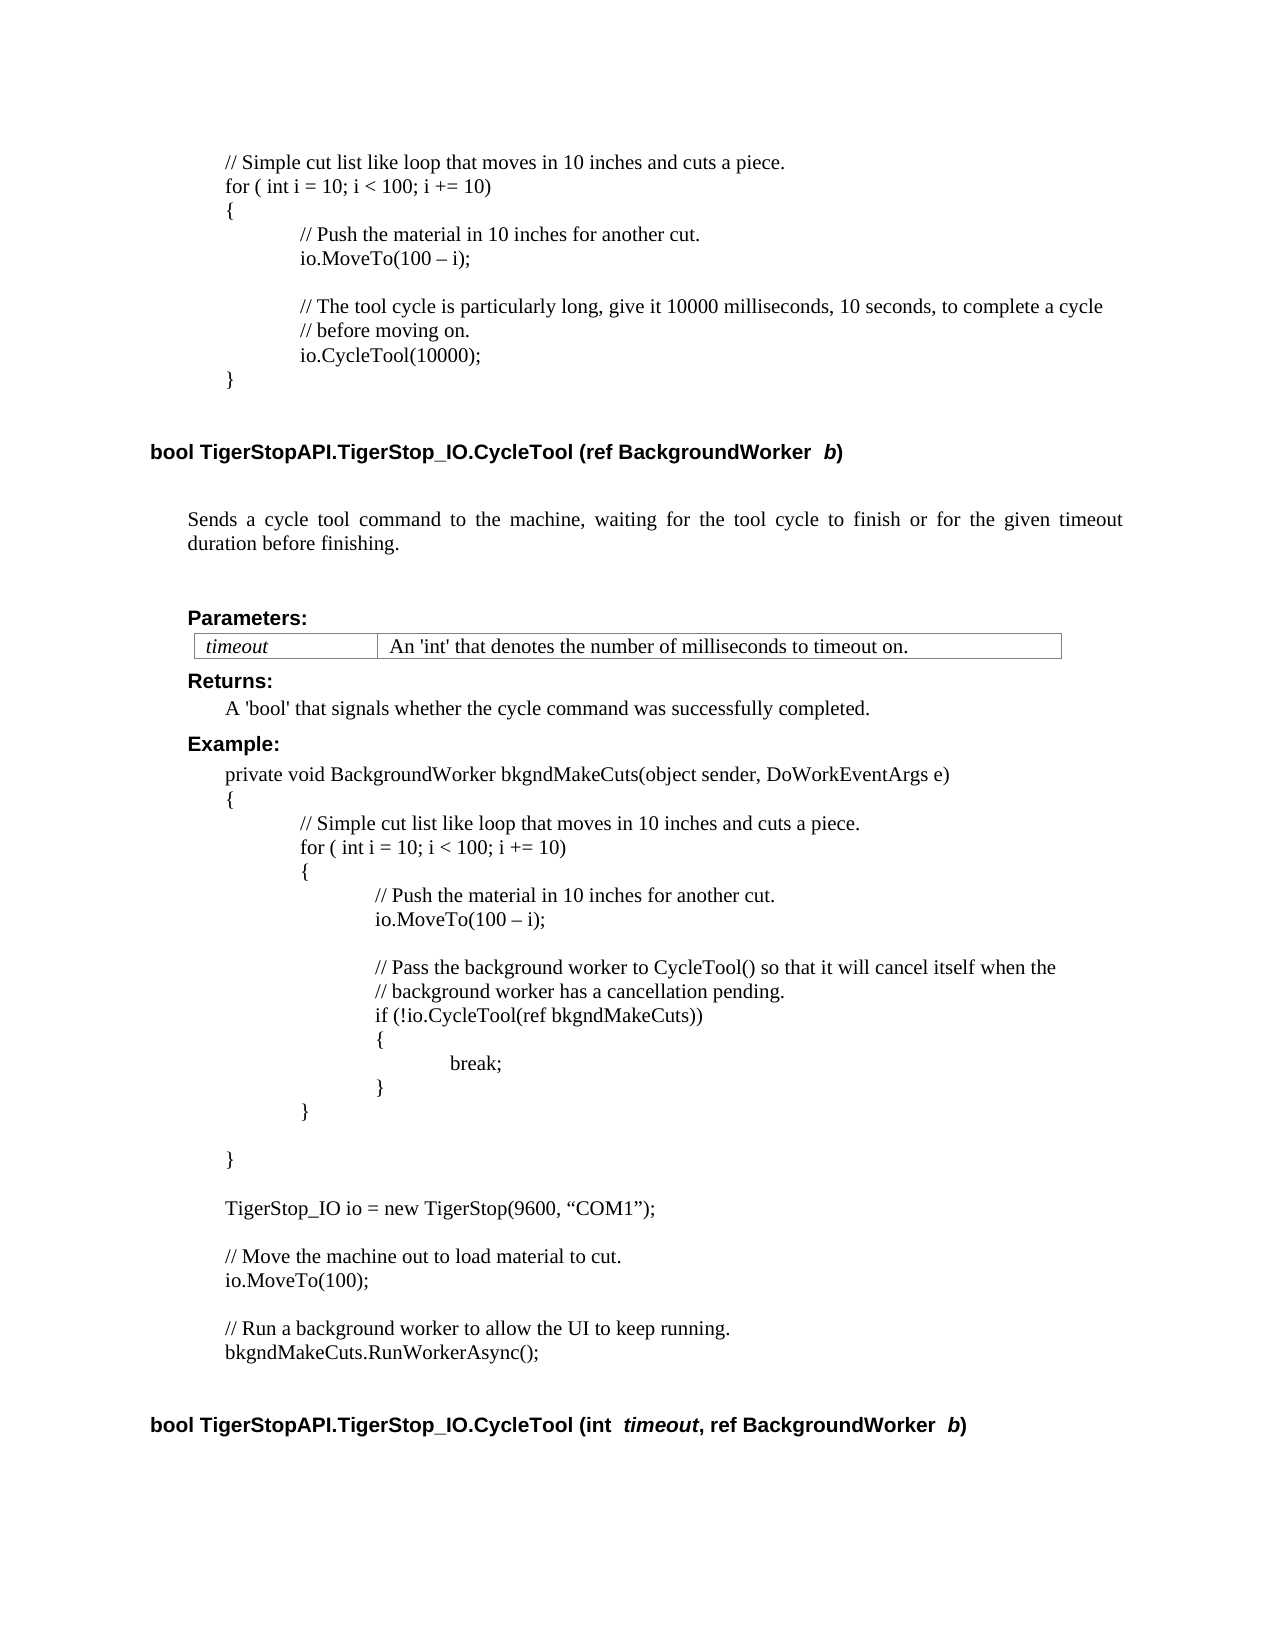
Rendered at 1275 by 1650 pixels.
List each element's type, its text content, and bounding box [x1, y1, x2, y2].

text // Run a background worker to allow the UI to keep running. [150, 1316, 1125, 1340]
text // Push the material in 10 inches for another cut. [225, 883, 1125, 907]
text } [150, 1147, 1125, 1171]
text for ( int i = 10; i < 100; i += 10) [150, 174, 1125, 198]
table_header An 'int' that denotes the number of milliseconds to timeout on. [378, 634, 1061, 658]
text break; [225, 1051, 1125, 1075]
subtitle Returns: [187, 668, 1125, 692]
text A 'bool' that signals whether the cycle command was successfully completed. [225, 696, 1125, 720]
text if (!io.CycleTool(ref bkgndMakeCuts)) [225, 1003, 1125, 1027]
subtitle bool TigerStopAPI.TigerStop_IO.CycleTool (int timeout, ref BackgroundWorker b) [150, 1413, 1125, 1437]
subtitle Example: [187, 732, 1125, 756]
text // Move the machine out to load material to cut. [150, 1244, 1125, 1268]
text private void BackgroundWorker bkgndMakeCuts(object sender, DoWorkEventArgs e) [150, 762, 1125, 786]
text // Simple cut list like loop that moves in 10 inches and cuts a piece. [150, 811, 1125, 834]
list Sends a cycle tool command to the machine, waiting for the tool cycle to finish or for the given timeout duration before finishing. [187, 506, 1125, 554]
text for ( int i = 10; i < 100; i += 10) [225, 834, 1125, 859]
text { [150, 786, 1125, 811]
text { [225, 1027, 1125, 1051]
text { [225, 859, 1125, 883]
text // The tool cycle is particularly long, give it 10000 milliseconds, 10 seconds, to complete a cycle [150, 294, 1125, 318]
table_header timeout [195, 634, 377, 658]
text io.MoveTo(100); [150, 1268, 1125, 1292]
text // Pass the background worker to CycleTool() so that it will cancel itself when the [225, 955, 1125, 979]
text io.CycleTool(10000); [150, 342, 1125, 367]
text } [225, 1099, 1125, 1123]
text { [150, 198, 1125, 222]
text bkgndMakeCuts.RunWorkerAsync(); [150, 1340, 1125, 1364]
text io.MoveTo(100 – i); [225, 907, 1125, 931]
text } [150, 367, 1125, 391]
text // before moving on. [225, 318, 1125, 342]
text } [300, 1075, 1125, 1099]
text // Push the material in 10 inches for another cut. [150, 222, 1125, 246]
subtitle Parameters: [187, 606, 1125, 630]
subtitle bool TigerStopAPI.TigerStop_IO.CycleTool (ref BackgroundWorker b) [150, 440, 1125, 464]
text TigerStop_IO io = new TigerStop(9600, “COM1”); [150, 1196, 1125, 1219]
text io.MoveTo(100 – i); [150, 246, 1125, 270]
text // background worker has a cancellation pending. [300, 979, 1125, 1003]
text // Simple cut list like loop that moves in 10 inches and cuts a piece. [150, 150, 1125, 174]
